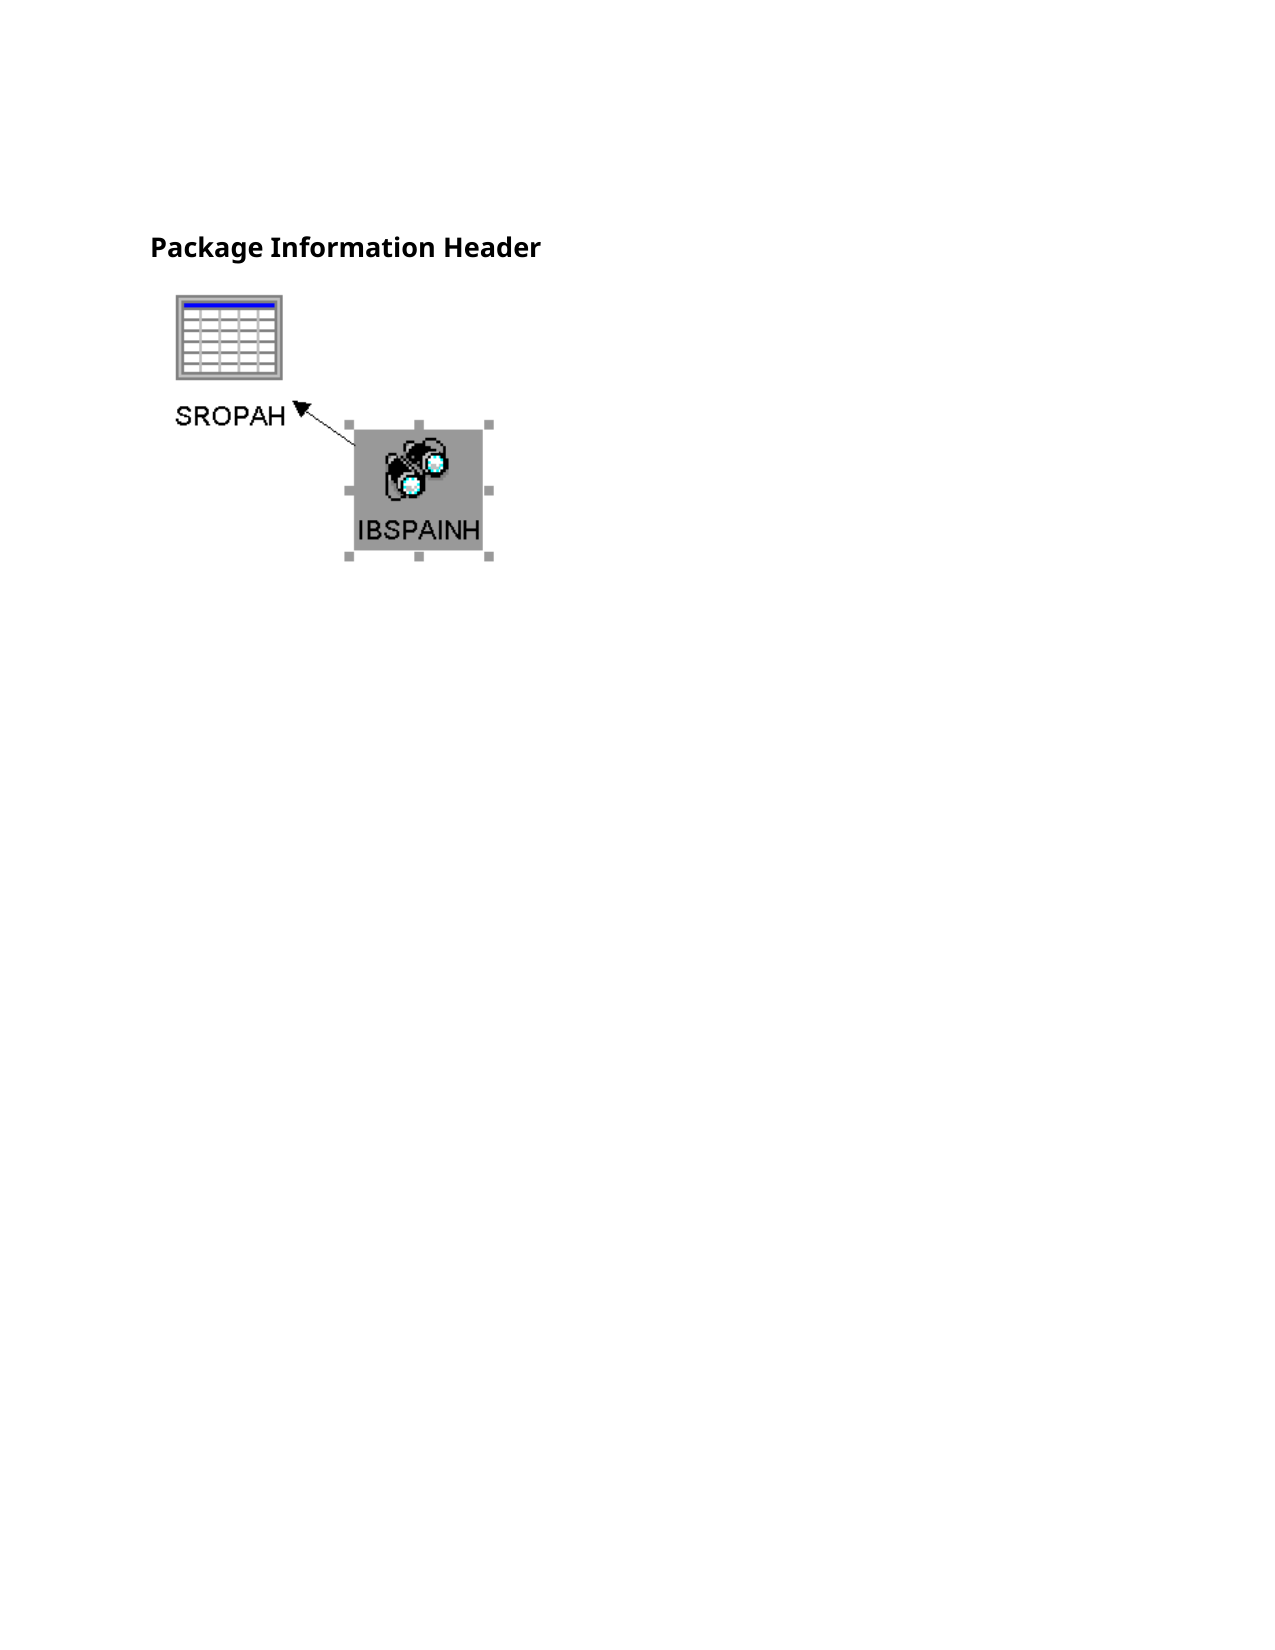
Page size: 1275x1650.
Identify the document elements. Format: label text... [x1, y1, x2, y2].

picture [150, 265, 557, 622]
subtitle Package Information Header [150, 228, 1125, 265]
